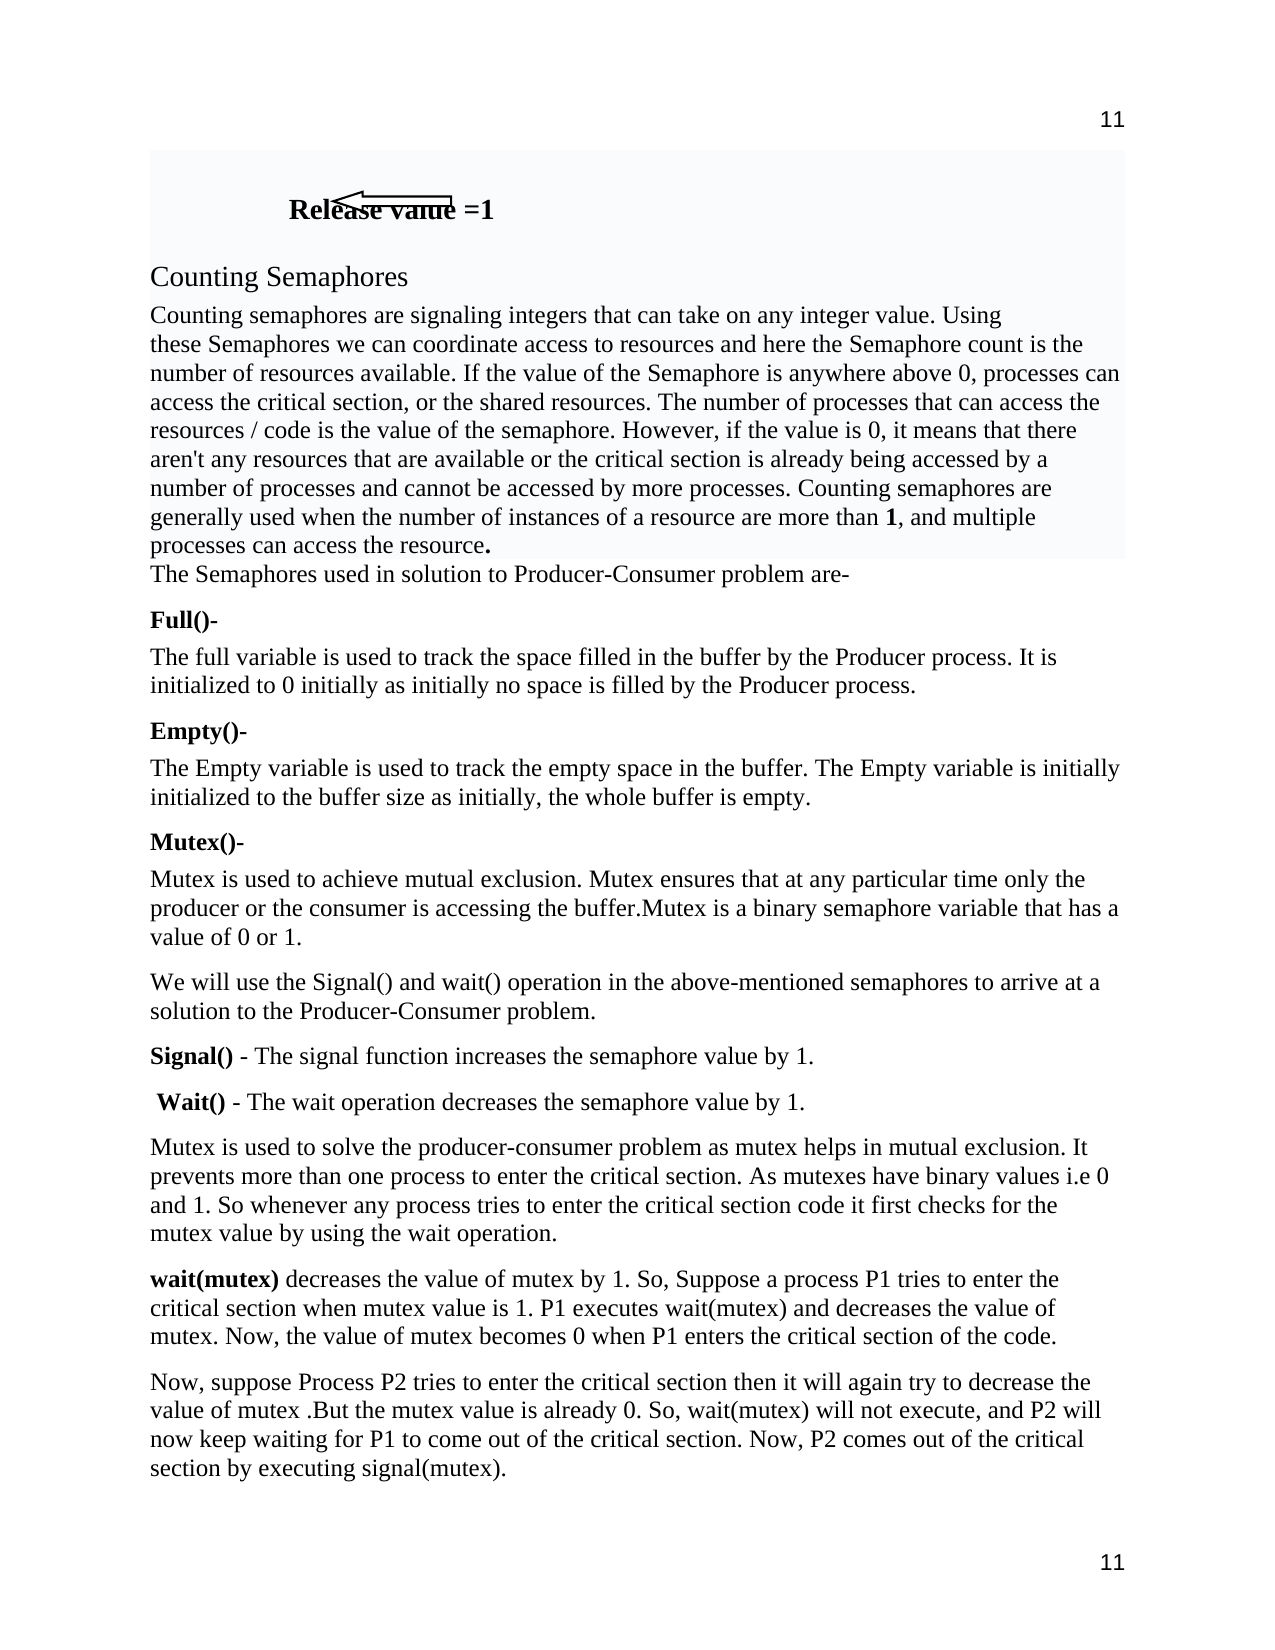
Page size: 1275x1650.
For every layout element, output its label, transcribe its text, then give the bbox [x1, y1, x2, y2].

text Signal() - The signal function increases the semaphore value by 1. [150, 1041, 1125, 1070]
text We will use the Signal() and wait() operation in the above-mentioned semaphores to arrive at a solution to the Producer-Consumer problem. [150, 967, 1125, 1025]
subtitle Release value =1 [150, 192, 1125, 225]
text wait(mutex) decreases the value of mutex by 1. So, Suppose a process P1 tries to enter the critical section when mutex value is 1. P1 executes wait(mutex) and decreases the value of mutex. Now, the value of mutex becomes 0 when P1 enters the critical section of the code. [150, 1264, 1125, 1350]
text Mutex is used to solve the producer-consumer problem as mutex helps in mutual exclusion. It prevents more than one process to enter the critical section. As mutexes have binary values i.e 0 and 1. So whenever any process tries to enter the critical section code it first checks for the mutex value by using the wait operation. [150, 1132, 1125, 1247]
subtitle Full()- [150, 605, 1125, 633]
subtitle Mutex()- [150, 827, 1125, 856]
text Wait() - The wait operation decreases the semaphore value by 1. [150, 1087, 1125, 1116]
text The Semaphores used in solution to Producer-Consumer problem are- [150, 559, 1125, 588]
text Counting semaphores are signaling integers that can take on any integer value. Using these Semaphores we can coordinate access to resources and here the Semaphore count is the number of resources available. If the value of the Semaphore is anywhere above 0, processes can access the critical section, or the shared resources. The number of processes that can access the resources / code is the value of the semaphore. However, if the value is 0, it means that there aren't any resources that are available or the critical section is already being accessed by a number of processes and cannot be accessed by more processes. Counting semaphores are generally used when the number of instances of a resource are more than 1, and multiple processes can access the resource. [150, 301, 1125, 559]
text The Empty variable is used to track the empty space in the buffer. The Empty variable is initially initialized to the buffer size as initially, the whole buffer is empty. [150, 753, 1125, 811]
subtitle Counting Semaphores [150, 259, 1125, 292]
text Mutex is used to achieve mutual exclusion. Mutex ensures that at any particular time only the producer or the consumer is accessing the buffer.Mutex is a binary semaphore variable that has a value of 0 or 1. [150, 864, 1125, 951]
text Now, suppose Process P2 tries to enter the critical section then it will again try to decrease the value of mutex .But the mutex value is already 0. So, wait(mutex) will not execute, and P2 will now keep waiting for P1 to come out of the critical section. Now, P2 comes out of the critical section by executing signal(mutex). [150, 1367, 1125, 1482]
subtitle Empty()- [150, 716, 1125, 745]
text The full variable is used to track the space filled in the buffer by the Producer process. It is initialized to 0 initially as initially no space is filled by the Producer process. [150, 642, 1125, 699]
